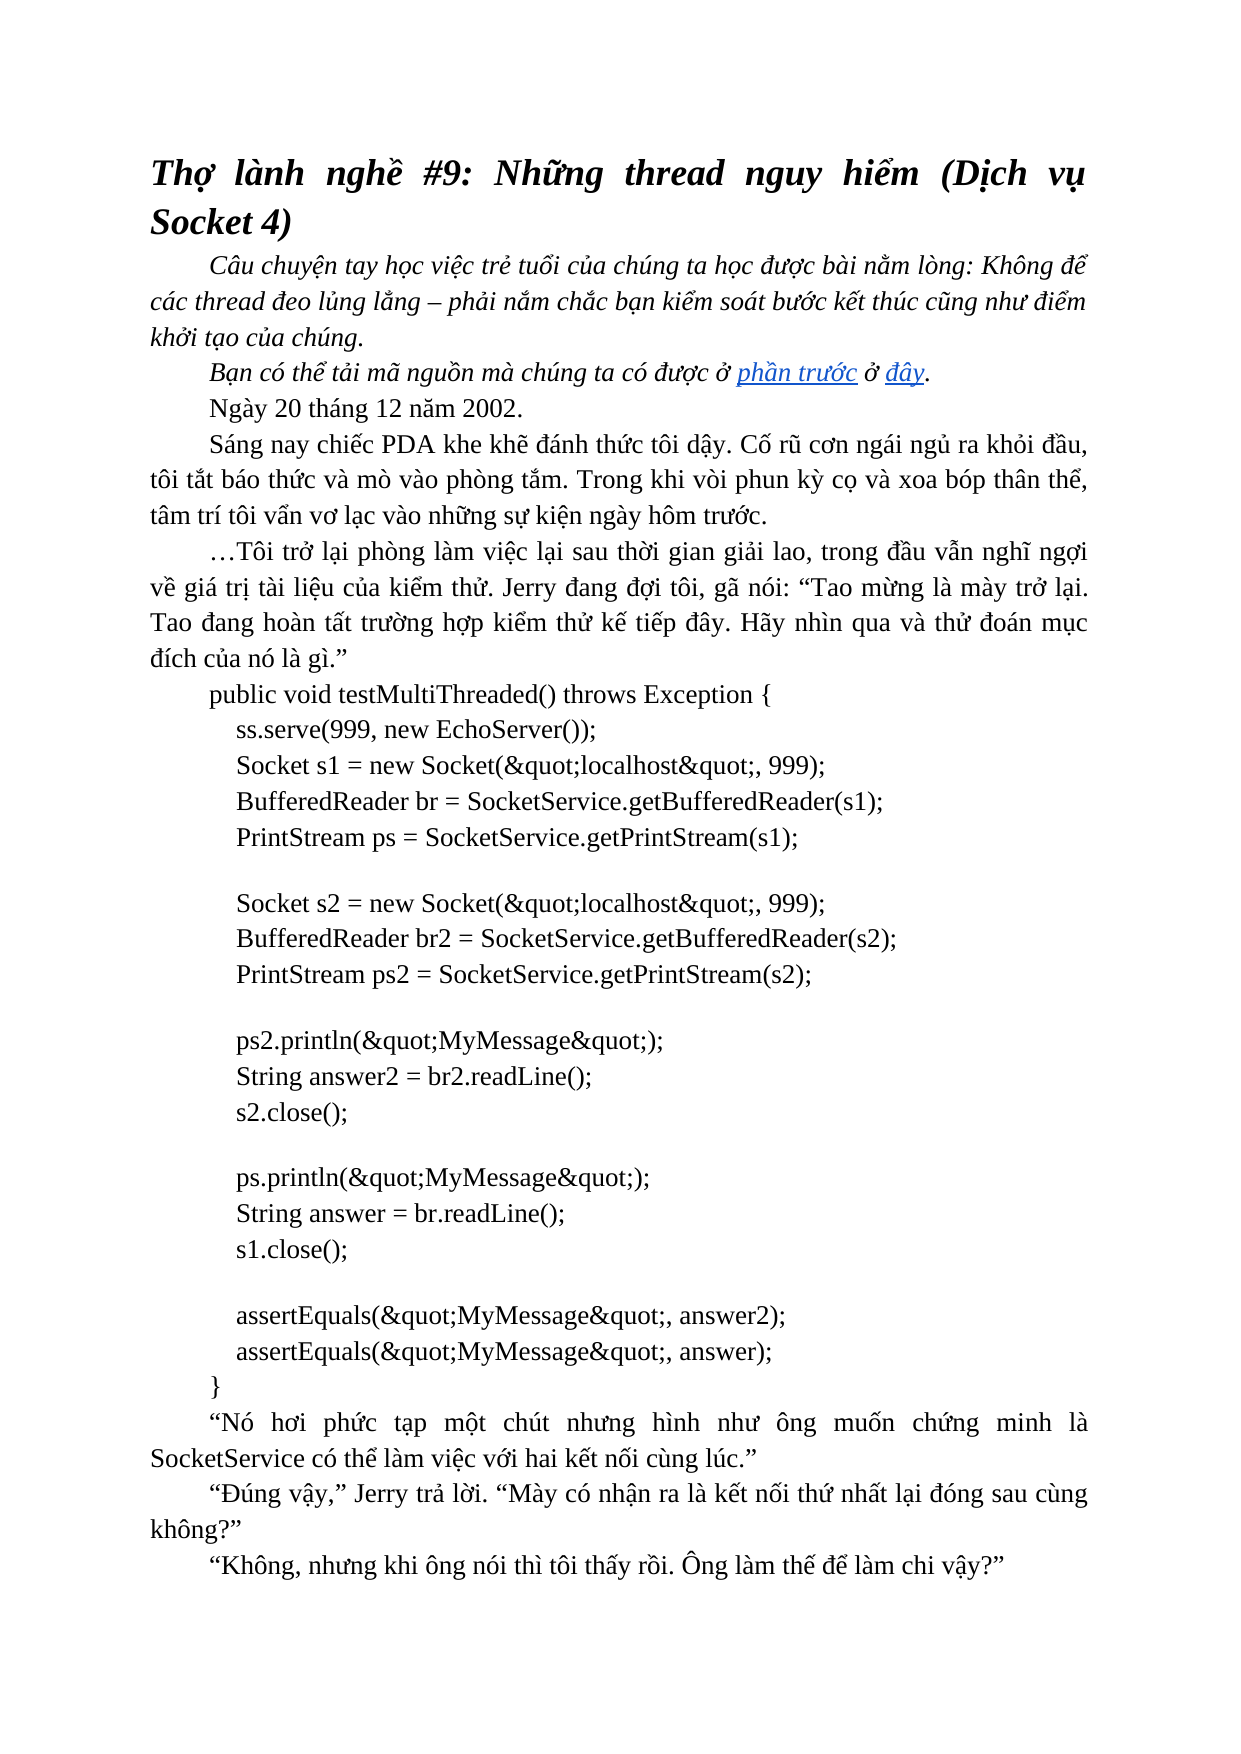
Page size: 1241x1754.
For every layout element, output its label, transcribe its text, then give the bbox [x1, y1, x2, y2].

text …Tôi trở lại phòng làm việc lại sau thời gian giải lao, trong đầu vẫn nghĩ ngợi về giá trị tài liệu của kiểm thử. Jerry đang đợi tôi, gã nói: “Tao mừng là mày trở lại. Tao đang hoàn tất trường hợp kiểm thử kế tiếp đây. Hãy nhìn qua và thử đoán mục đích của nó là gì.” [150, 535, 1090, 673]
text Thợ lành nghề #9: Những thread nguy hiểm (Dịch vụ Socket 4) [150, 150, 1090, 243]
text String answer2 = br2.readLine(); [150, 1060, 1090, 1091]
text s1.close(); [150, 1233, 1090, 1264]
text Socket s2 = new Socket(&quot;localhost&quot;, 999); [150, 887, 1090, 918]
text “Ðúng vậy,” Jerry trả lời. “Mày có nhận ra là kết nối thứ nhất lại đóng sau cùng không?” [150, 1478, 1090, 1544]
text s2.close(); [150, 1096, 1090, 1127]
text BufferedReader br2 = SocketService.getBufferedReader(s2); [150, 922, 1090, 954]
text String answer = br.readLine(); [150, 1197, 1090, 1228]
text ps2.println(&quot;MyMessage&quot;); [150, 1024, 1090, 1055]
text public void testMultiThreaded() throws Exception { [150, 678, 1090, 709]
text BufferedReader br = SocketService.getBufferedReader(s1); [150, 785, 1090, 816]
text Sáng nay chiếc PDA khe khẽ đánh thức tôi dậy. Cố rũ cơn ngái ngủ ra khỏi đầu, tôi tắt báo thức và mò vào phòng tắm. Trong khi vòi phun kỳ cọ và xoa bóp thân thể, tâm trí tôi vẩn vơ lạc vào những sự kiện ngày hôm trước. [150, 428, 1090, 530]
text Socket s1 = new Socket(&quot;localhost&quot;, 999); [150, 749, 1090, 781]
text } [150, 1370, 1090, 1402]
text Câu chuyện tay học việc trẻ tuổi của chúng ta học được bài nằm lòng: Không để các thread đeo lủng lẳng – phải nắm chắc bạn kiểm soát bước kết thúc cũng như điểm khởi tạo của chúng. [150, 249, 1090, 352]
text Ngày 20 tháng 12 năm 2002. [150, 392, 1090, 423]
text “Nó hơi phức tạp một chút nhưng hình như ông muốn chứng minh là SocketService có thể làm việc với hai kết nối cùng lúc.” [150, 1406, 1090, 1473]
text ps.println(&quot;MyMessage&quot;); [150, 1162, 1090, 1193]
text assertEquals(&quot;MyMessage&quot;, answer2); [150, 1299, 1090, 1330]
text ss.serve(999, new EchoServer()); [150, 714, 1090, 745]
text “Không, nhưng khi ông nói thì tôi thấy rồi. Ông làm thế để làm chi vậy?” [150, 1549, 1090, 1580]
text PrintStream ps2 = SocketService.getPrintStream(s2); [150, 958, 1090, 989]
text assertEquals(&quot;MyMessage&quot;, answer); [150, 1335, 1090, 1366]
text PrintStream ps = SocketService.getPrintStream(s1); [150, 821, 1090, 852]
text Bạn có thể tải mã nguồn mà chúng ta có được ở phần trước ở đây. [150, 356, 1090, 387]
